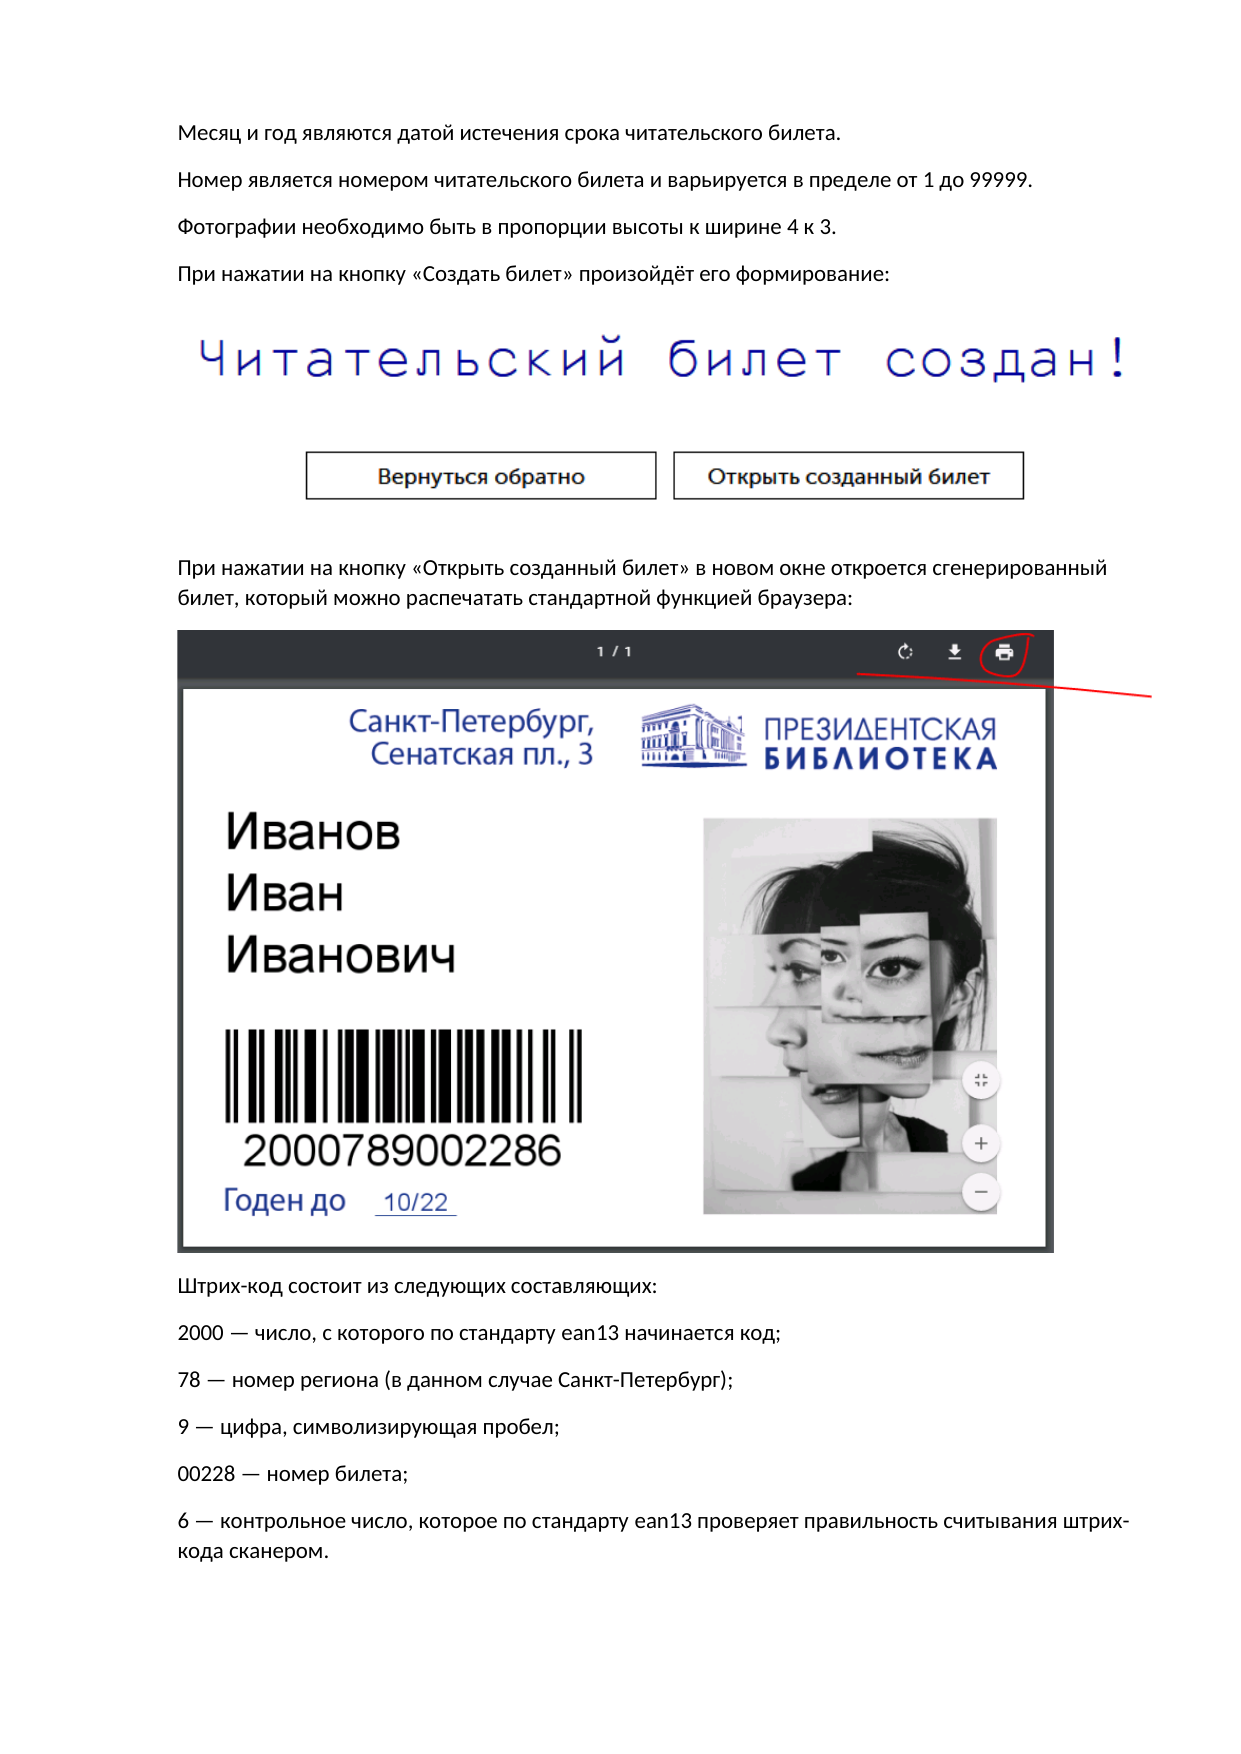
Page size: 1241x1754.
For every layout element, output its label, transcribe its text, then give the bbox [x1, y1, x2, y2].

text 2000 — число, с которого по стандарту ean13 начинается код; [177, 1318, 1152, 1346]
picture [177, 305, 1152, 535]
text Штрих-код состоит из следующих составляющих: [177, 1272, 1152, 1299]
text 00228 — номер билета; [177, 1459, 1152, 1487]
picture [177, 630, 1152, 1253]
text 6 — контрольное число, которое по стандарту ean13 проверяет правильность считывания штрих-кода сканером. [177, 1506, 1152, 1564]
text 78 — номер региона (в данном случае Санкт-Петербург); [177, 1365, 1152, 1393]
text При нажатии на кнопку «Создать билет» произойдёт его формирование: [177, 259, 1152, 287]
text Месяц и год являются датой истечения срока читательского билета. [177, 118, 1152, 146]
text 9 — цифра, символизирующая пробел; [177, 1412, 1152, 1440]
text При нажатии на кнопку «Открыть созданный билет» в новом окне откроется сгенерированный билет, который можно распечатать стандартной функцией браузера: [177, 553, 1152, 611]
text Номер является номером читательского билета и варьируется в пределе от 1 до 99999. [177, 165, 1152, 193]
text Фотографии необходимо быть в пропорции высоты к ширине 4 к 3. [177, 212, 1152, 240]
